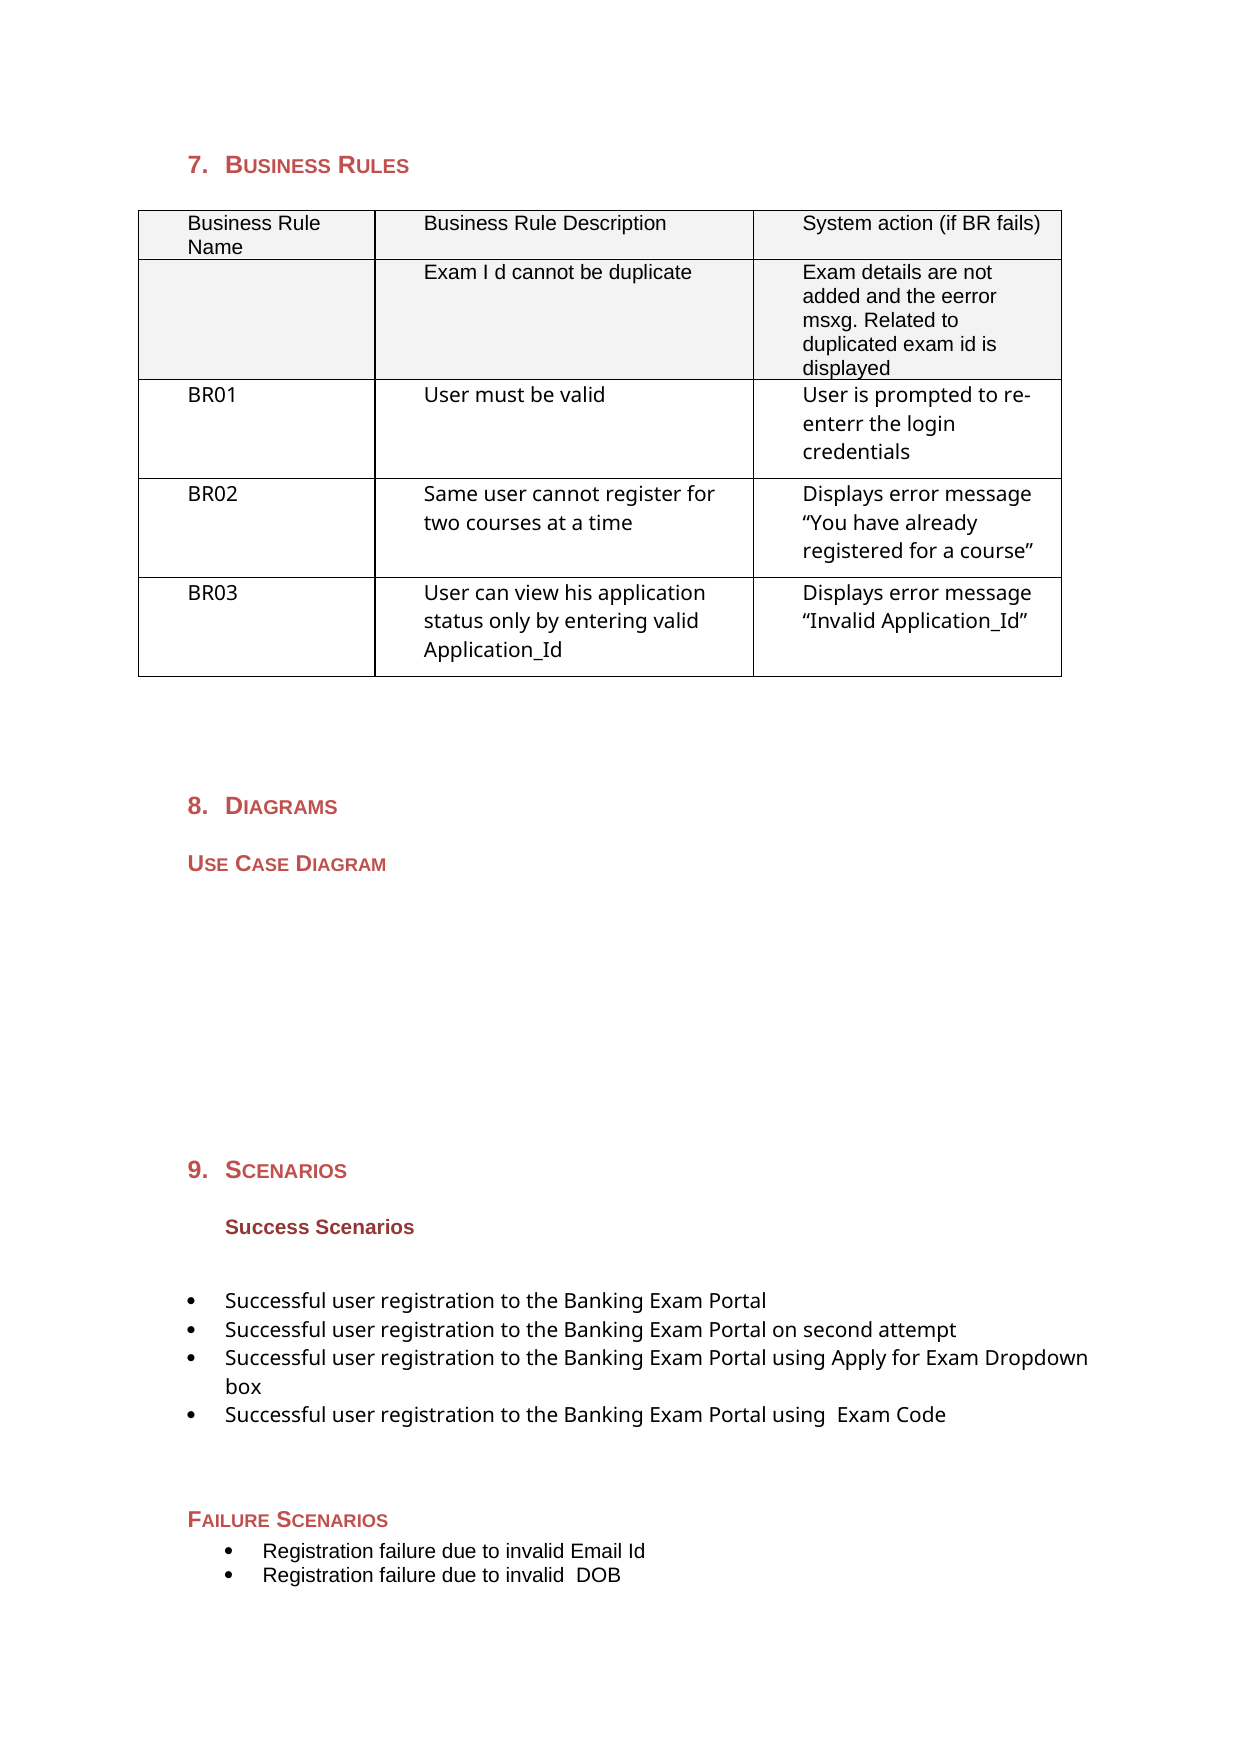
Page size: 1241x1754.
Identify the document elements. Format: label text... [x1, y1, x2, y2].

table_cell User is prompted to re-enterr the login credentials [754, 380, 1061, 478]
table_header Business Rule Description [376, 211, 753, 258]
subtitle Failure Scenarios [187, 1506, 1090, 1532]
subtitle Business Rules [187, 150, 1090, 179]
list Successful user registration to the Banking Exam Portal on second attempt [187, 1315, 1090, 1343]
list Successful user registration to the Banking Exam Portal using Exam Code [187, 1400, 1090, 1429]
table_cell Exam details are not added and the eerror msxg. Related to duplicated exam id is displayed [754, 260, 1061, 379]
table_header System action (if BR fails) [754, 211, 1061, 258]
table_cell Exam I d cannot be duplicate [376, 260, 753, 379]
table_cell BR03 [139, 578, 374, 676]
table_header Business Rule Name [139, 211, 374, 258]
list Registration failure due to invalid Email Id [225, 1539, 1090, 1563]
list Success Scenarios [225, 1215, 1090, 1239]
table_cell Same user cannot register for two courses at a time [376, 479, 753, 577]
table_cell User can view his application status only by entering valid Application_Id [376, 578, 753, 676]
table_cell User must be valid [376, 380, 753, 478]
subtitle Scenarios [187, 1155, 1090, 1184]
table_cell BR01 [139, 380, 374, 478]
table_cell Displays error message “You have already registered for a course” [754, 479, 1061, 577]
subtitle Diagrams [187, 791, 1090, 819]
table_cell Displays error message “Invalid Application_Id” [754, 578, 1061, 676]
table_cell BR02 [139, 479, 374, 577]
list Successful user registration to the Banking Exam Portal [187, 1287, 1090, 1315]
subtitle Use Case Diagram [187, 850, 1090, 877]
list Registration failure due to invalid DOB [225, 1563, 1090, 1587]
table_cell [139, 260, 374, 379]
list Successful user registration to the Banking Exam Portal using Apply for Exam Dropdown box [187, 1343, 1090, 1400]
